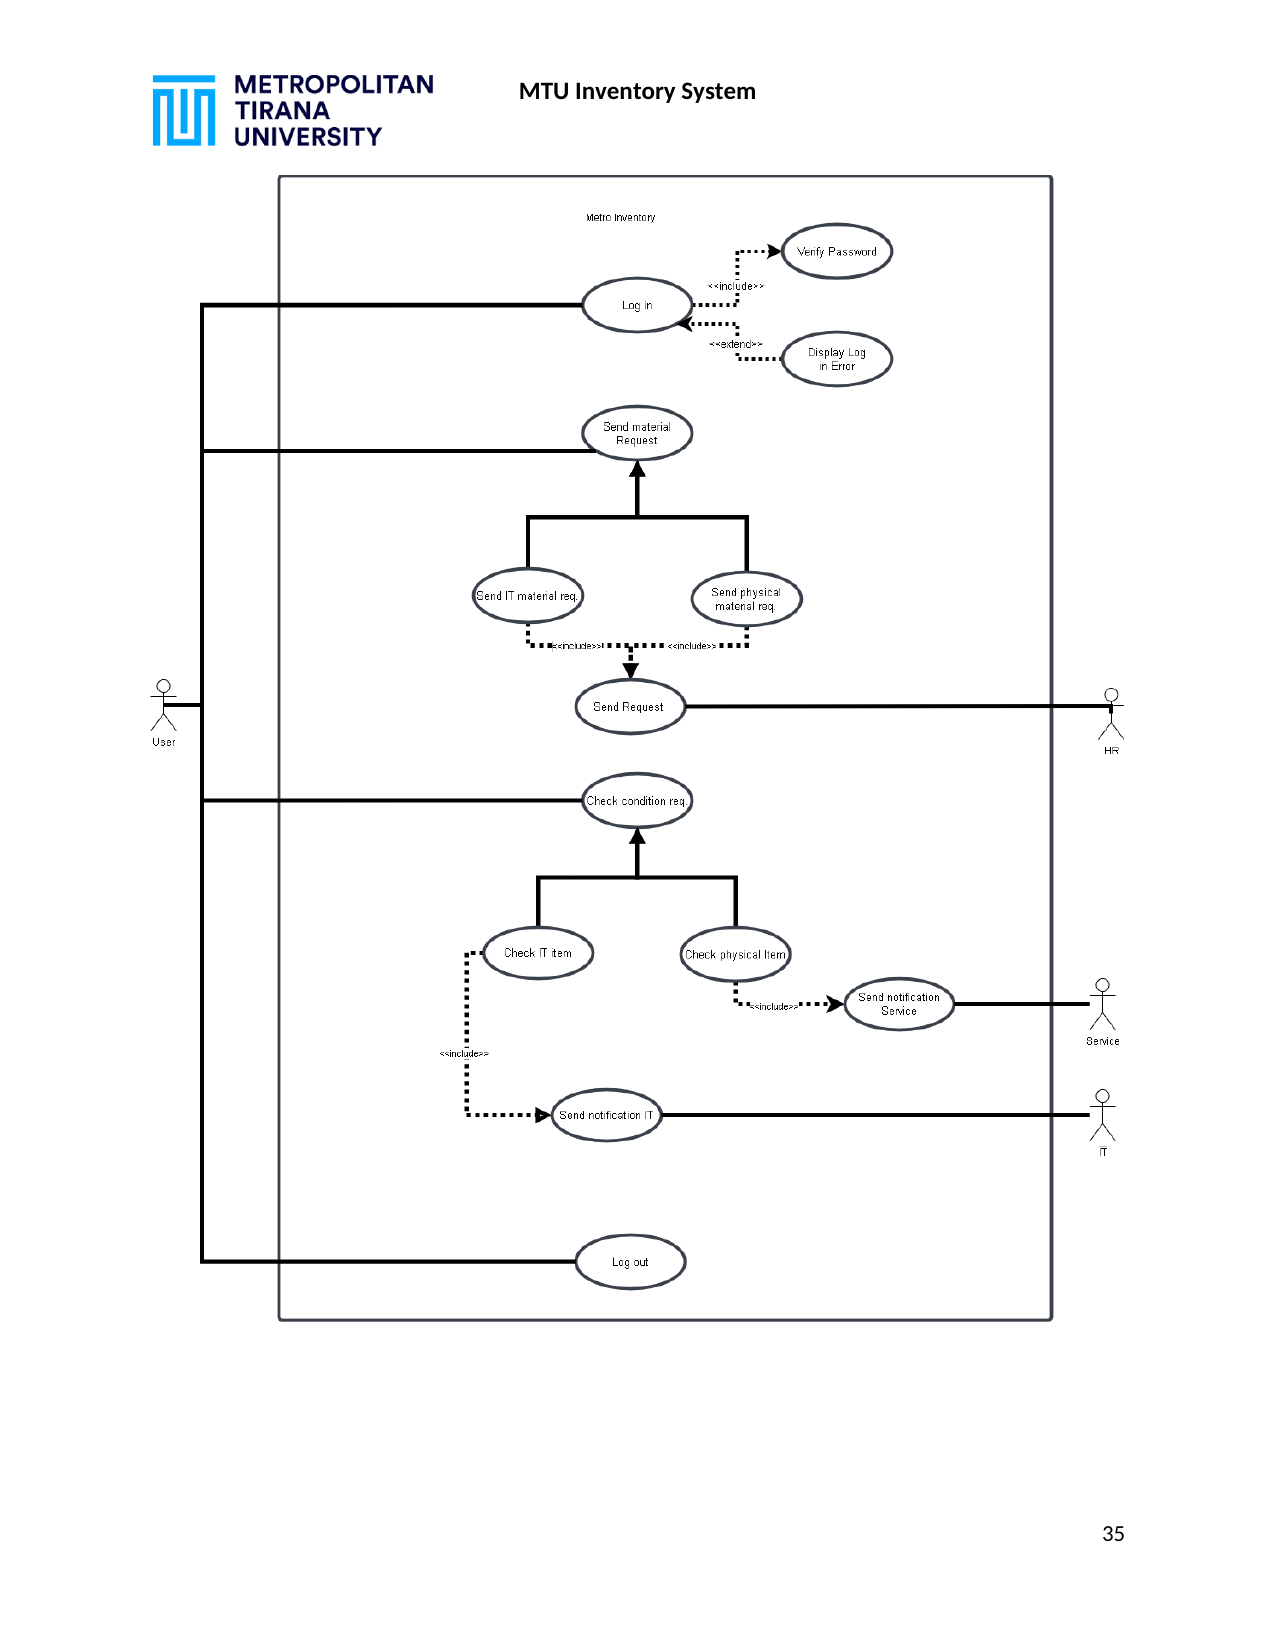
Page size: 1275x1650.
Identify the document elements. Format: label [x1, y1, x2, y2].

picture [150, 75, 439, 147]
picture [150, 175, 1124, 1322]
